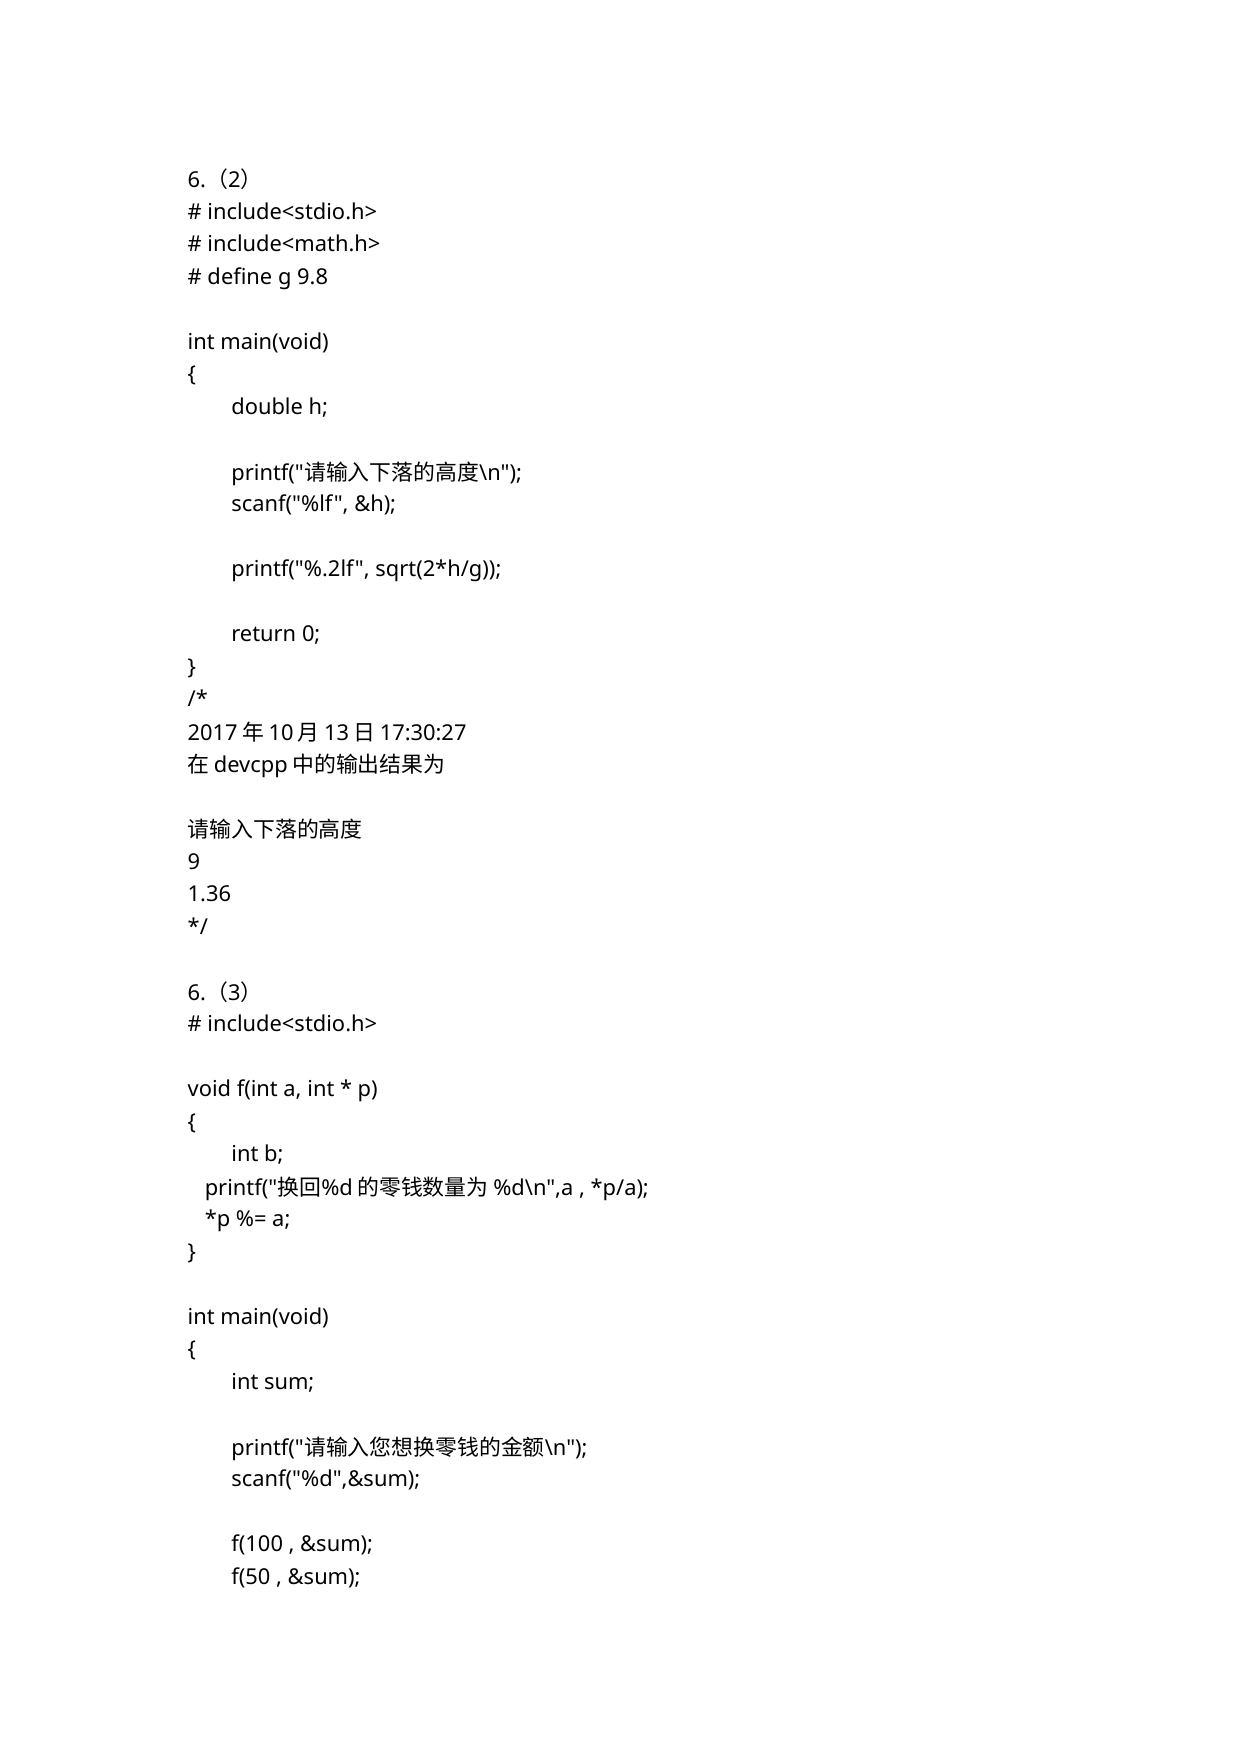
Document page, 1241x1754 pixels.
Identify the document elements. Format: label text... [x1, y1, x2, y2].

text printf("换回%d的零钱数量为 %d\n",a , *p/a); [187, 1169, 1053, 1202]
text 请输入下落的高度 [187, 812, 1053, 844]
text int b; [187, 1137, 1053, 1169]
text 在devcpp中的输出结果为 [187, 747, 1053, 779]
text double h; [187, 389, 1053, 422]
text f(50 , &sum); [187, 1559, 1053, 1592]
text printf("请输入下落的高度\n"); [187, 454, 1053, 487]
text } [187, 1234, 1053, 1267]
text */ [187, 909, 1053, 942]
text f(100 , &sum); [187, 1527, 1053, 1559]
text scanf("%d",&sum); [187, 1462, 1053, 1494]
text } [187, 649, 1053, 682]
text 9 [187, 844, 1053, 877]
text void f(int a, int * p) [187, 1072, 1053, 1104]
text printf("请输入您想换零钱的金额\n"); [187, 1429, 1053, 1462]
text printf("%.2lf", sqrt(2*h/g)); [187, 552, 1053, 584]
text *p %= a; [187, 1202, 1053, 1234]
text 6.（2） [187, 162, 1053, 194]
text { [187, 1104, 1053, 1137]
text int main(void) [187, 1299, 1053, 1332]
text { [187, 357, 1053, 389]
text scanf("%lf", &h); [187, 487, 1053, 519]
text /* [187, 682, 1053, 714]
text int main(void) [187, 324, 1053, 357]
text # include<math.h> [187, 227, 1053, 259]
text return 0; [187, 617, 1053, 649]
text 2017年10月13日17:30:27 [187, 714, 1053, 747]
text # define g 9.8 [187, 259, 1053, 292]
text int sum; [187, 1364, 1053, 1397]
text # include<stdio.h> [187, 1007, 1053, 1039]
text 6.（3） [187, 974, 1053, 1007]
text { [187, 1332, 1053, 1364]
text # include<stdio.h> [187, 194, 1053, 227]
text 1.36 [187, 877, 1053, 909]
